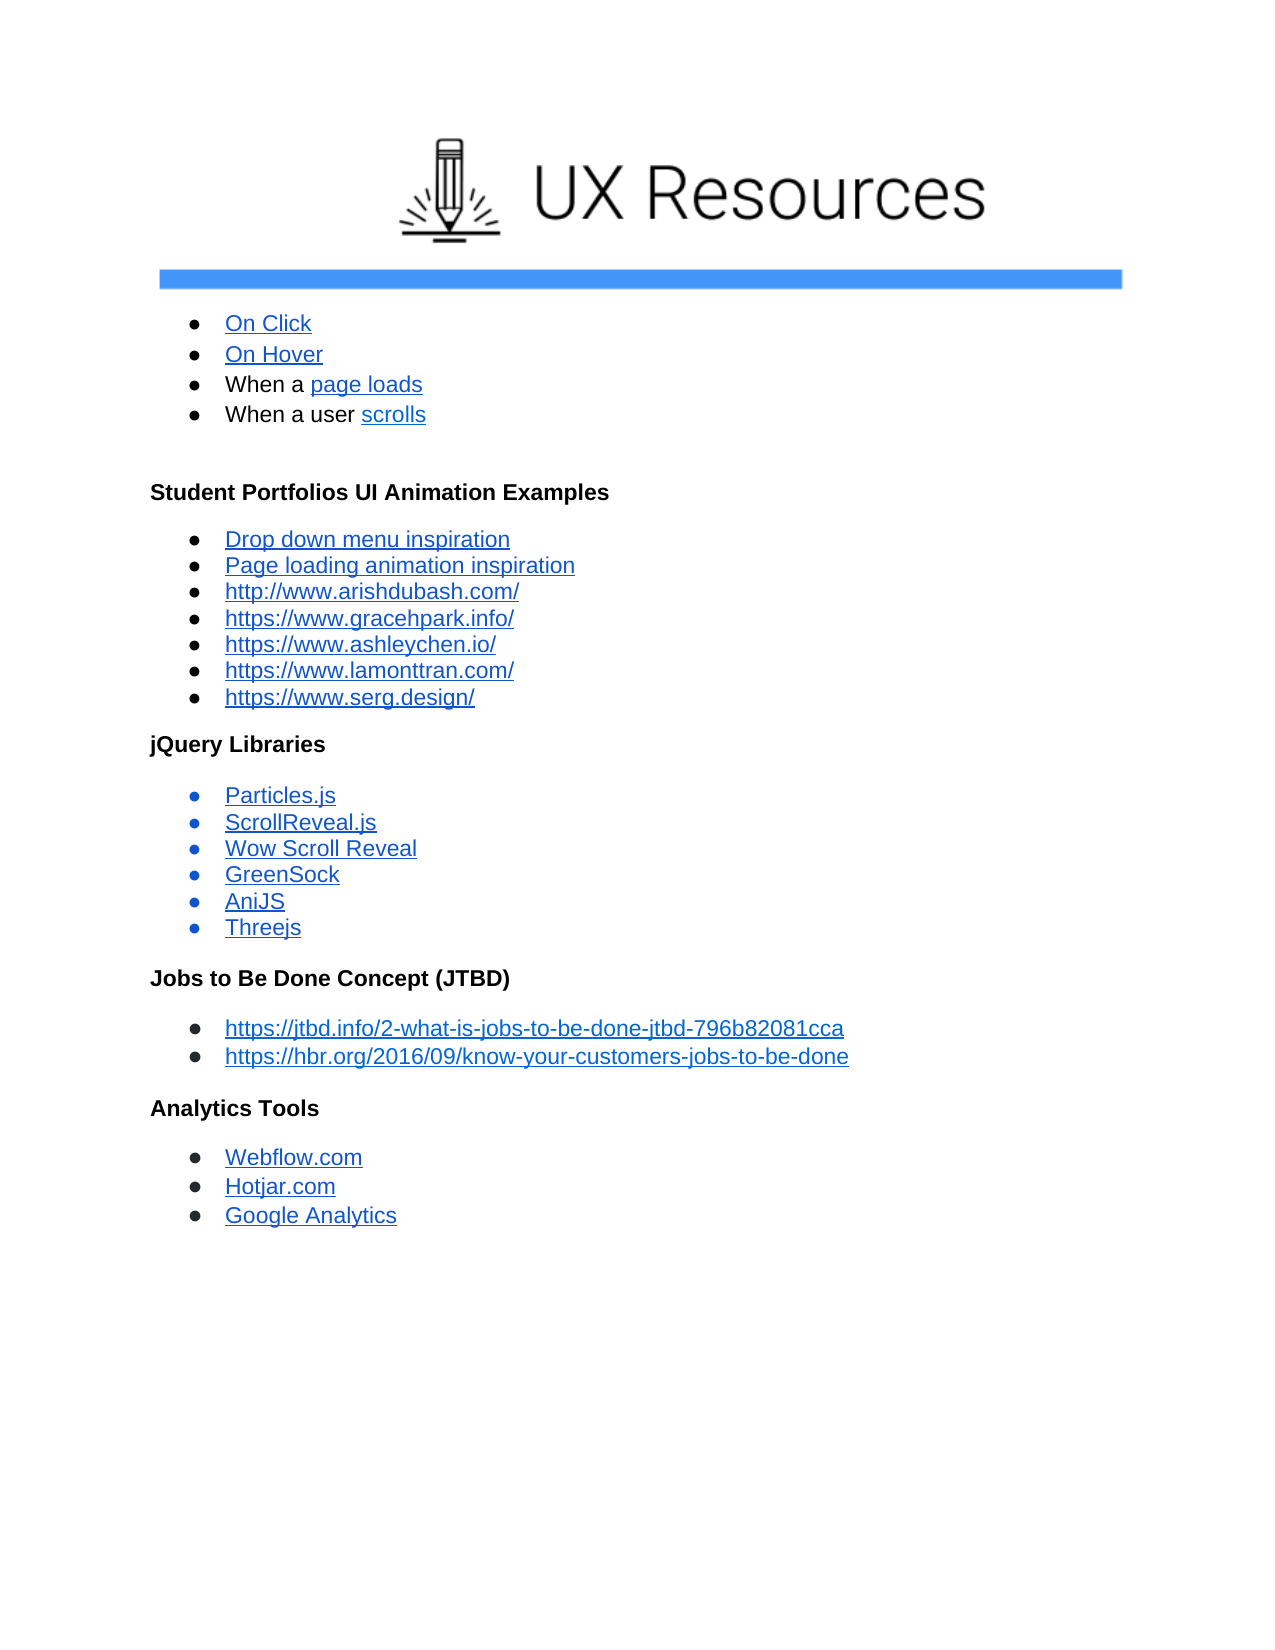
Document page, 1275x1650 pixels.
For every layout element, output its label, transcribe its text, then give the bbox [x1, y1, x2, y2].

list Google Analytics [187, 1200, 1125, 1228]
list Drop down menu inspiration [187, 526, 1125, 552]
list https://www.serg.design/ [187, 684, 1125, 710]
list https://www.ashleychen.io/ [187, 631, 1125, 657]
list When a page loads [187, 371, 1125, 397]
list GreenSock [187, 861, 1125, 888]
list http://www.arishdubash.com/ [187, 578, 1125, 605]
list Wow Scroll Reveal [187, 835, 1125, 861]
list Threejs [187, 914, 1125, 940]
list AniJS [187, 888, 1125, 914]
list On Click [187, 310, 1125, 337]
text Analytics Tools [150, 1095, 1125, 1121]
list ScrollReveal.js [187, 809, 1125, 835]
list https://www.gracehpark.info/ [187, 605, 1125, 631]
list https://jtbd.info/2-what-is-jobs-to-be-done-jtbd-796b82081cca [187, 1013, 1125, 1041]
list Hotjar.com [187, 1171, 1125, 1200]
list Webflow.com [187, 1142, 1125, 1171]
text Student Portfolios UI Animation Examples [150, 478, 1125, 505]
picture [150, 116, 1125, 298]
list https://hbr.org/2016/09/know-your-customers-jobs-to-be-done [187, 1041, 1125, 1070]
list Particles.js [187, 782, 1125, 809]
text Jobs to Be Done Concept (JTBD) [150, 965, 1125, 992]
list Page loading animation inspiration [187, 552, 1125, 578]
list https://www.lamonttran.com/ [187, 657, 1125, 684]
text jQuery Libraries [150, 731, 1125, 757]
list On Hover [187, 341, 1125, 367]
list When a user scrolls [187, 401, 1125, 427]
